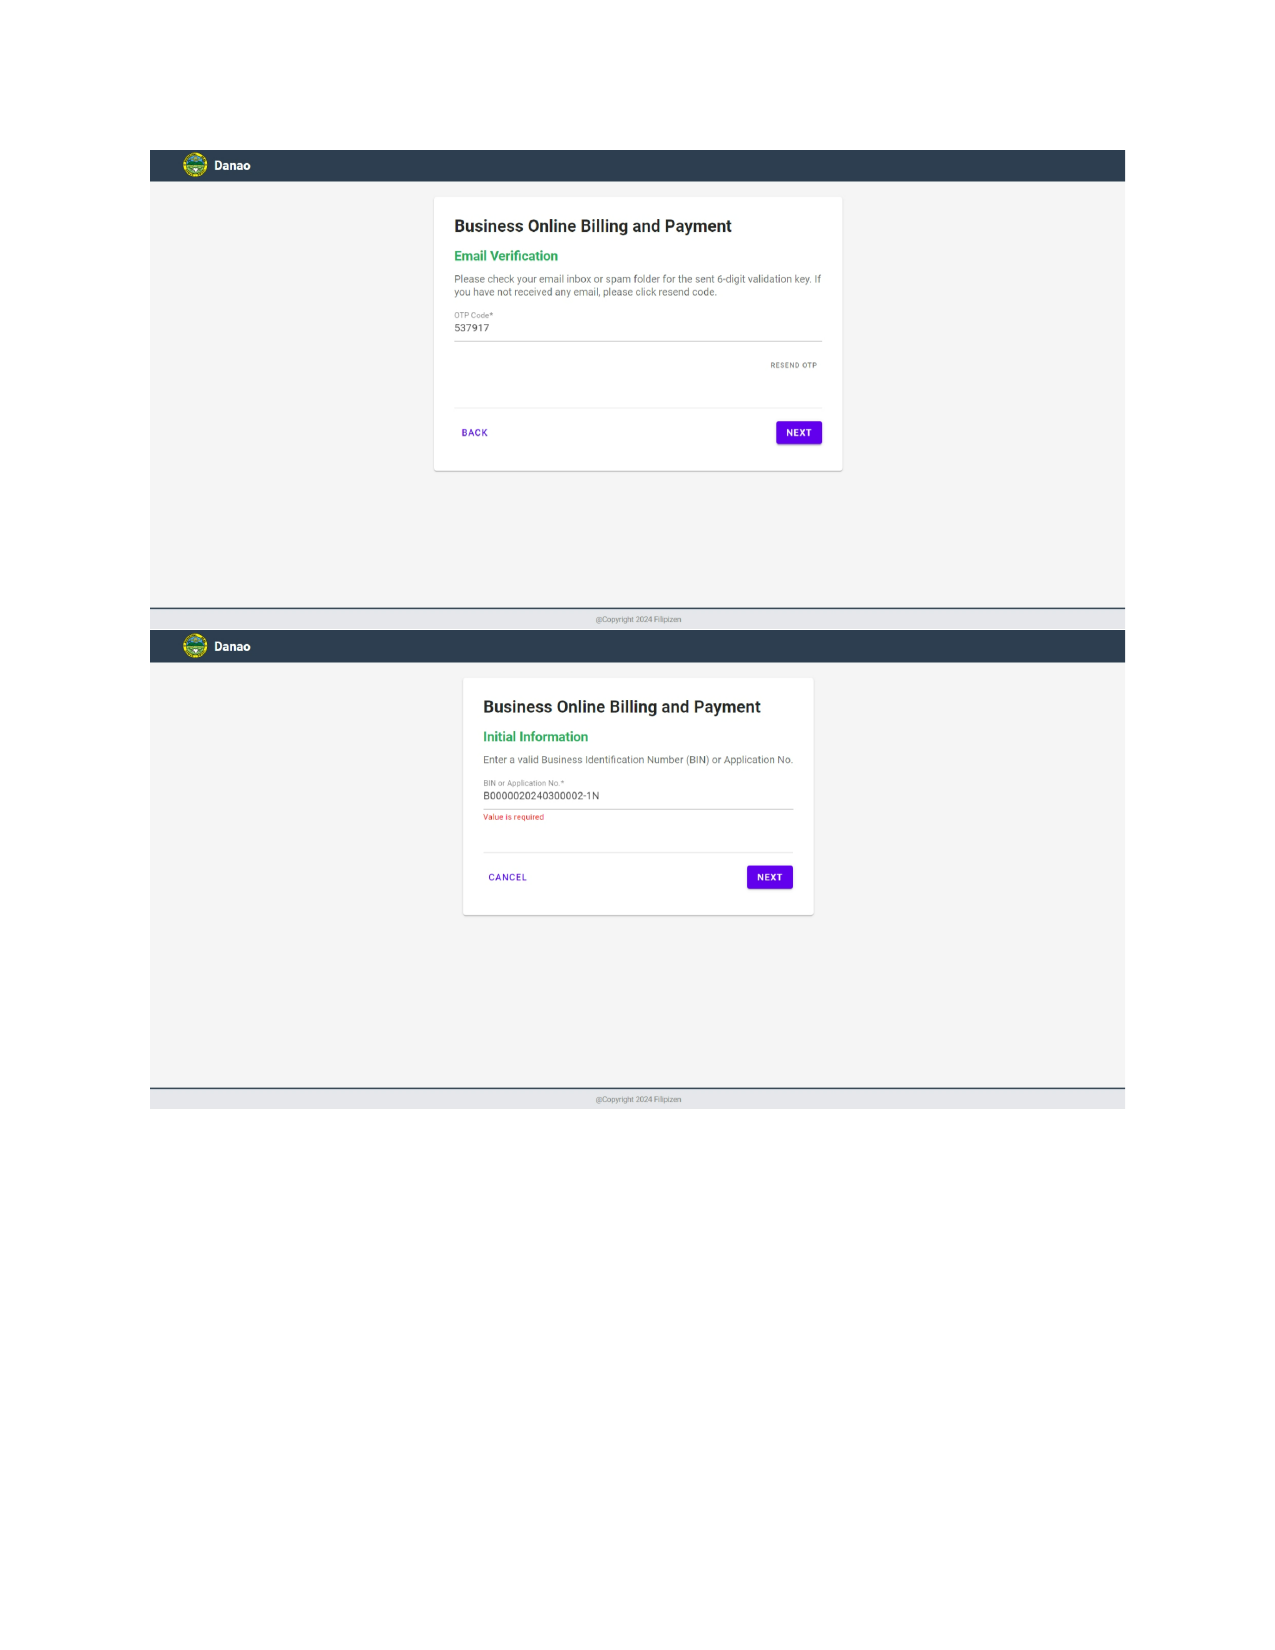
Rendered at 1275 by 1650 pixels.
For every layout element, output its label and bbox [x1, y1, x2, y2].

picture [150, 150, 1125, 629]
picture [150, 630, 1125, 1109]
